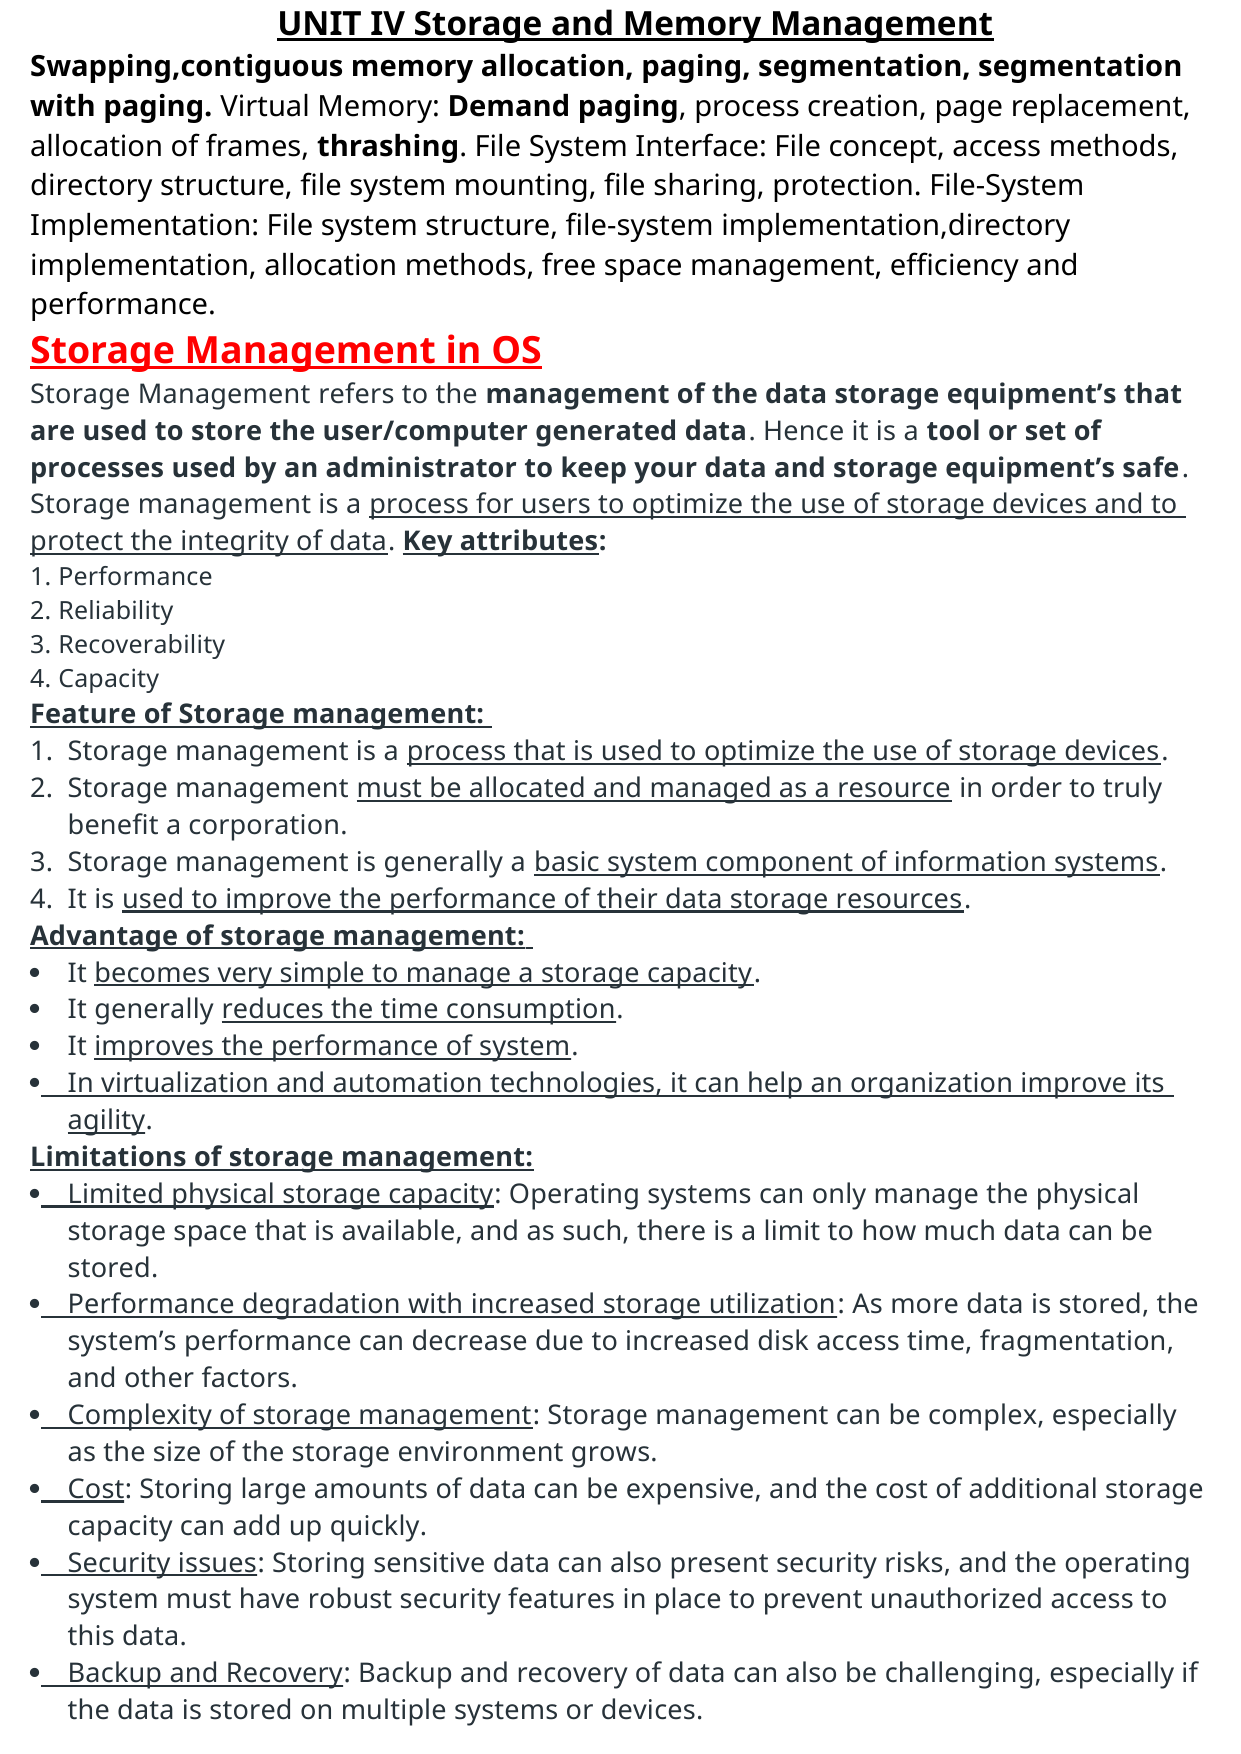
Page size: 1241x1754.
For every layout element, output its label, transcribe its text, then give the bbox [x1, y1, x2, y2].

text UNIT IV Storage and Memory Management [30, 0, 1240, 45]
list Performance degradation with increased storage utilization: As more data is stored, the system’s performance can decrease due to increased disk access time, fragmentation, and other factors. [30, 1285, 1210, 1396]
list Storage management is generally a basic system component of information systems. [30, 842, 1210, 879]
text Storage Management in OS [30, 323, 1210, 374]
text Storage Management refers to the management of the data storage equipment’s that are used to store the user/computer generated data. Hence it is a tool or set of processes used by an administrator to keep your data and storage equipment’s safe. Storage management is a process for users to optimize the use of storage devices and to protect the integrity of data. Key attributes: [30, 374, 1210, 559]
list Complexity of storage management: Storage management can be complex, especially as the size of the storage environment grows. [30, 1396, 1210, 1469]
text 2. Reliability [30, 593, 1210, 627]
list Storage management is a process that is used to optimize the use of storage devices. [30, 732, 1210, 769]
text 4. Capacity [30, 661, 1210, 695]
list Security issues: Storing sensitive data can also present security risks, and the operating system must have robust security features in place to prevent unauthorized access to this data. [30, 1543, 1210, 1654]
list In virtualization and automation technologies, it can help an organization improve its agility. [30, 1064, 1210, 1137]
text Advantage of storage management: [30, 916, 1210, 953]
list It becomes very simple to manage a storage capacity. [30, 953, 1210, 990]
text Limitations of storage management: [30, 1137, 1210, 1174]
list It generally reduces the time consumption. [30, 990, 1210, 1027]
list Limited physical storage capacity: Operating systems can only manage the physical storage space that is available, and as such, there is a limit to how much data can be stored. [30, 1174, 1210, 1285]
text 1. Performance [30, 559, 1210, 593]
text 3. Recoverability [30, 627, 1210, 661]
list It is used to improve the performance of their data storage resources. [30, 879, 1210, 916]
text Feature of Storage management: [30, 695, 1210, 732]
list Storage management must be allocated and managed as a resource in order to truly benefit a corporation. [30, 769, 1210, 842]
list It improves the performance of system. [30, 1027, 1210, 1064]
list Backup and Recovery: Backup and recovery of data can also be challenging, especially if the data is stored on multiple systems or devices. [30, 1654, 1210, 1727]
list Cost: Storing large amounts of data can be expensive, and the cost of additional storage capacity can add up quickly. [30, 1469, 1210, 1543]
text Swapping,contiguous memory allocation, paging, segmentation, segmentation with paging. Virtual Memory: Demand paging, process creation, page replacement, allocation of frames, thrashing. File System Interface: File concept, access methods, directory structure, file system mounting, file sharing, protection. File-System Implementation: File system structure, file-system implementation,directory implementation, allocation methods, free space management, efficiency and performance. [30, 45, 1240, 323]
